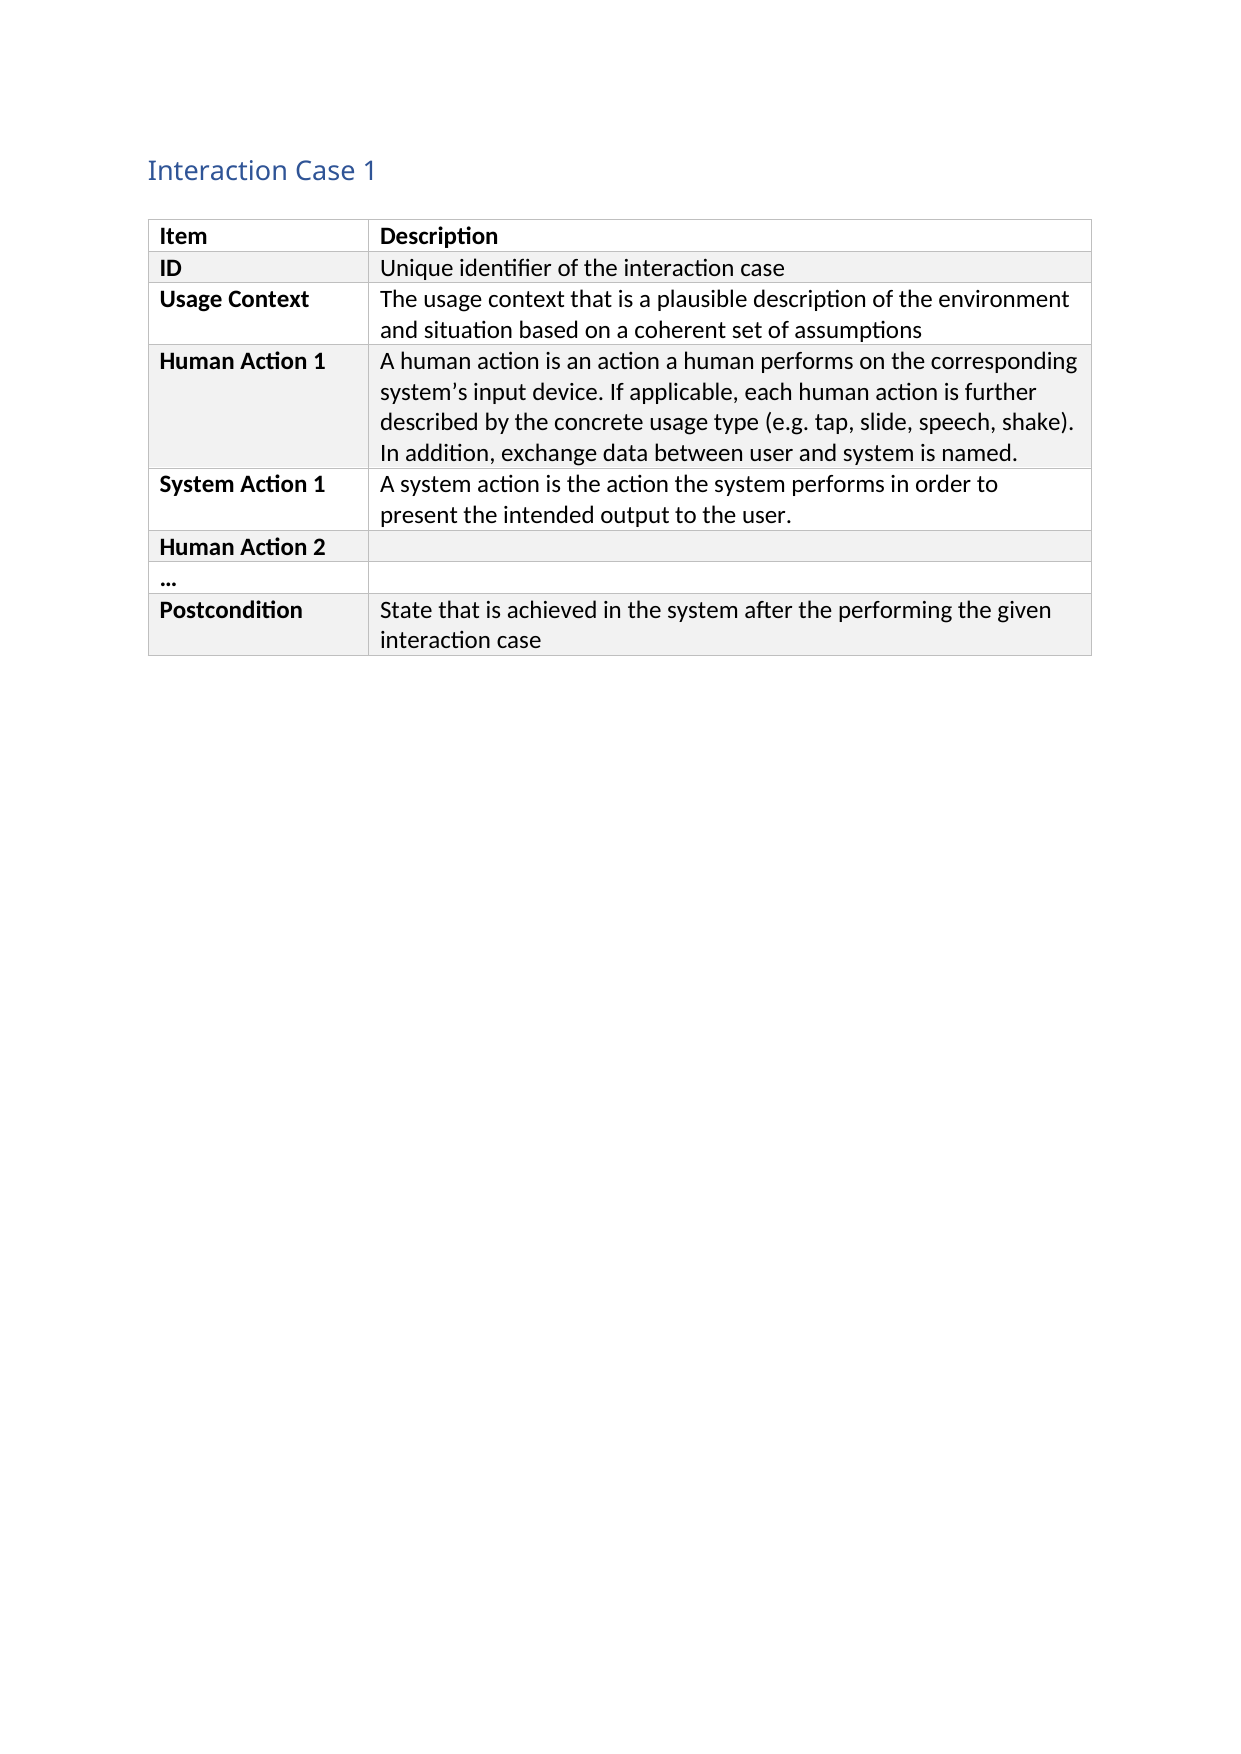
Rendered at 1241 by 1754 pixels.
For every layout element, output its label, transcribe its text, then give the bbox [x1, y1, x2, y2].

table_cell A human action is an action a human performs on the corresponding system’s input device. If applicable, each human action is further described by the concrete usage type (e.g. tap, slide, speech, shake). In addition, exchange data between user and system is named. [369, 345, 1091, 467]
table_cell State that is achieved in the system after the performing the given interaction case [369, 594, 1091, 655]
table_cell Human Action 2 [149, 531, 368, 561]
table_cell Unique identifier of the interaction case [369, 252, 1091, 282]
table_cell Postcondition [149, 594, 368, 655]
table_cell System Action 1 [149, 469, 368, 529]
table_cell [369, 531, 1091, 561]
table_cell Human Action 1 [149, 345, 368, 467]
table_header Item [149, 220, 368, 251]
subtitle Interaction Case 1 [148, 152, 1093, 189]
table_cell … [149, 562, 368, 593]
table_cell The usage context that is a plausible description of the environment and situation based on a coherent set of assumptions [369, 283, 1091, 344]
table_cell Usage Context [149, 283, 368, 344]
table_cell [369, 562, 1091, 593]
table_header Description [369, 220, 1091, 251]
table_cell A system action is the action the system performs in order to present the intended output to the user. [369, 469, 1091, 529]
table_cell ID [149, 252, 368, 282]
